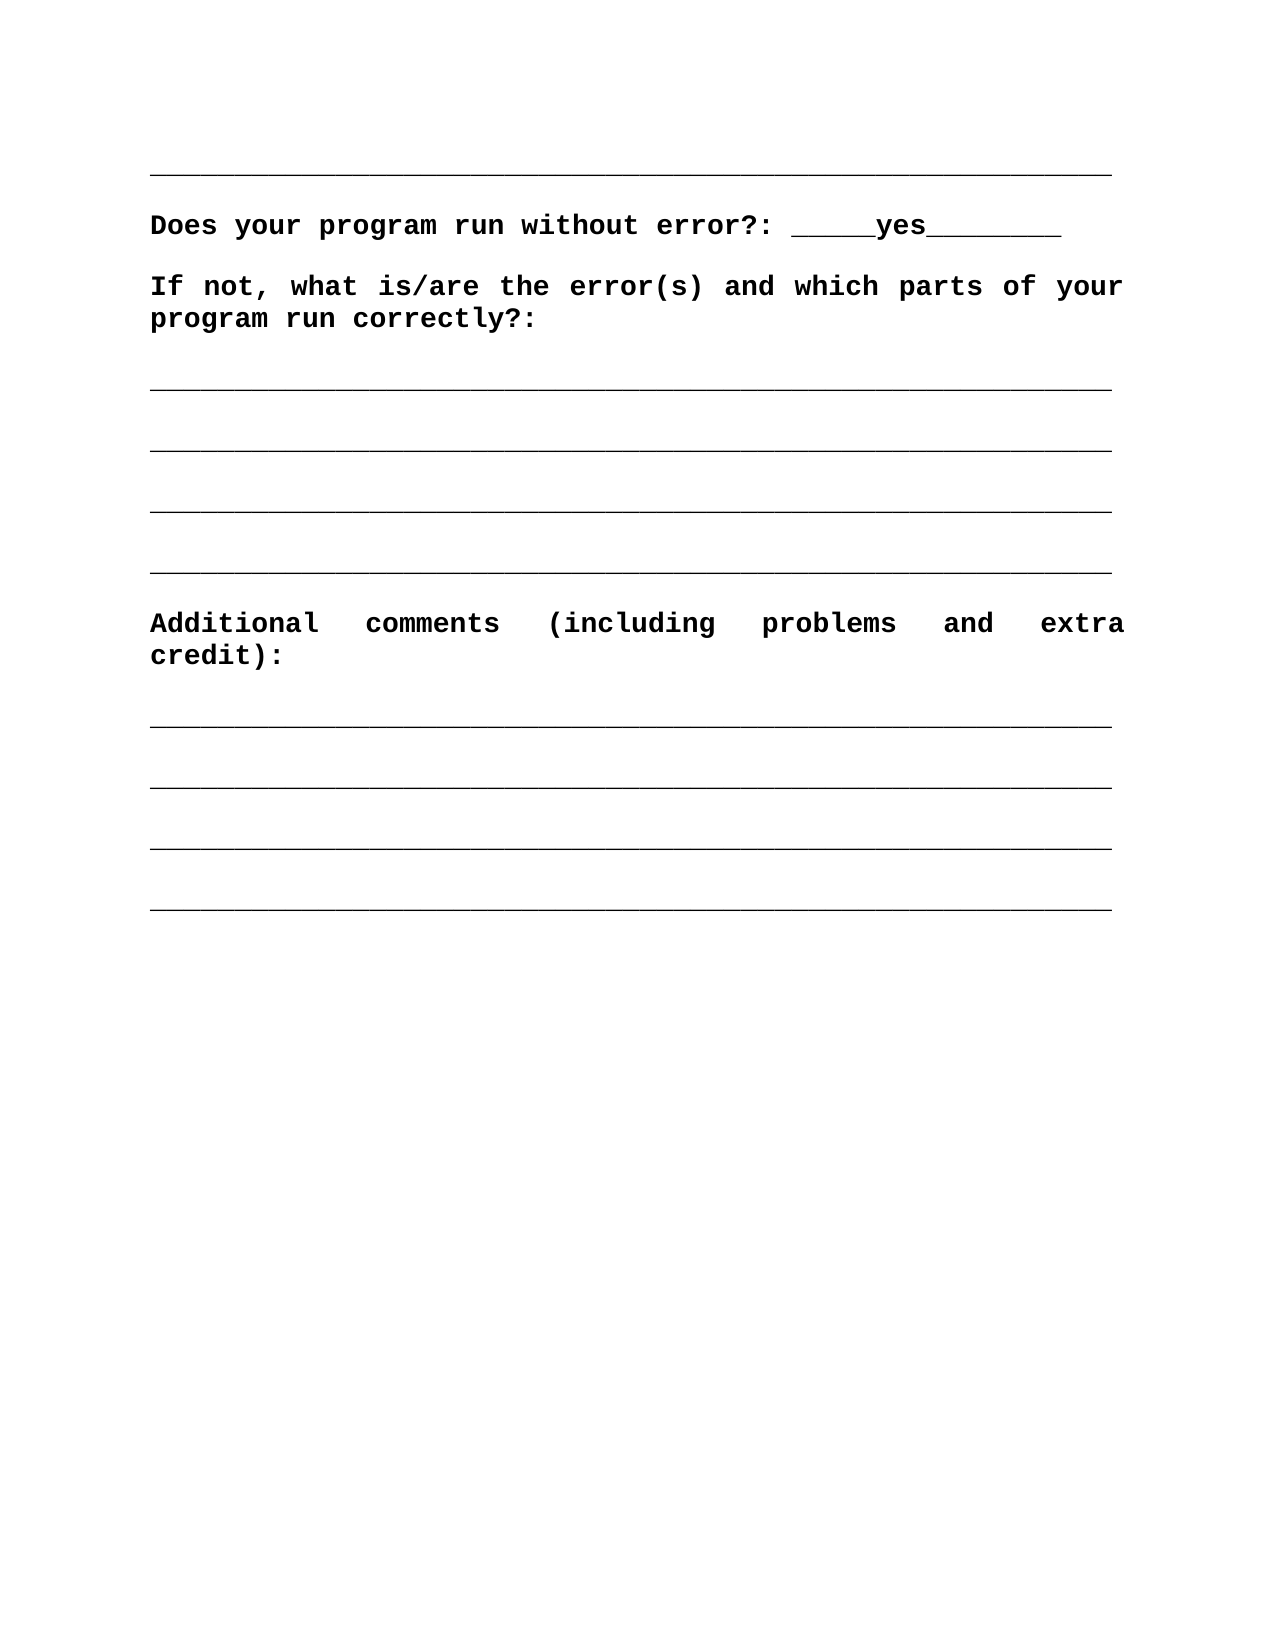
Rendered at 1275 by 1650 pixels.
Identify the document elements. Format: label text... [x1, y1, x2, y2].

text Additional comments (including problems and extra credit): [150, 609, 1125, 673]
text _________________________________________________________ [150, 763, 1125, 795]
text _________________________________________________________ [150, 548, 1125, 580]
text _________________________________________________________ [150, 487, 1125, 519]
text _________________________________________________________ [150, 426, 1125, 458]
text If not, what is/are the error(s) and which parts of your program run correctly?: [150, 272, 1125, 336]
text _________________________________________________________ [150, 885, 1125, 917]
text Does your program run without error?: _____yes________ [150, 211, 1125, 243]
text _________________________________________________________ [150, 365, 1125, 397]
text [150, 150, 1125, 182]
text _________________________________________________________ [150, 702, 1125, 734]
text _________________________________________________________ [150, 824, 1125, 856]
